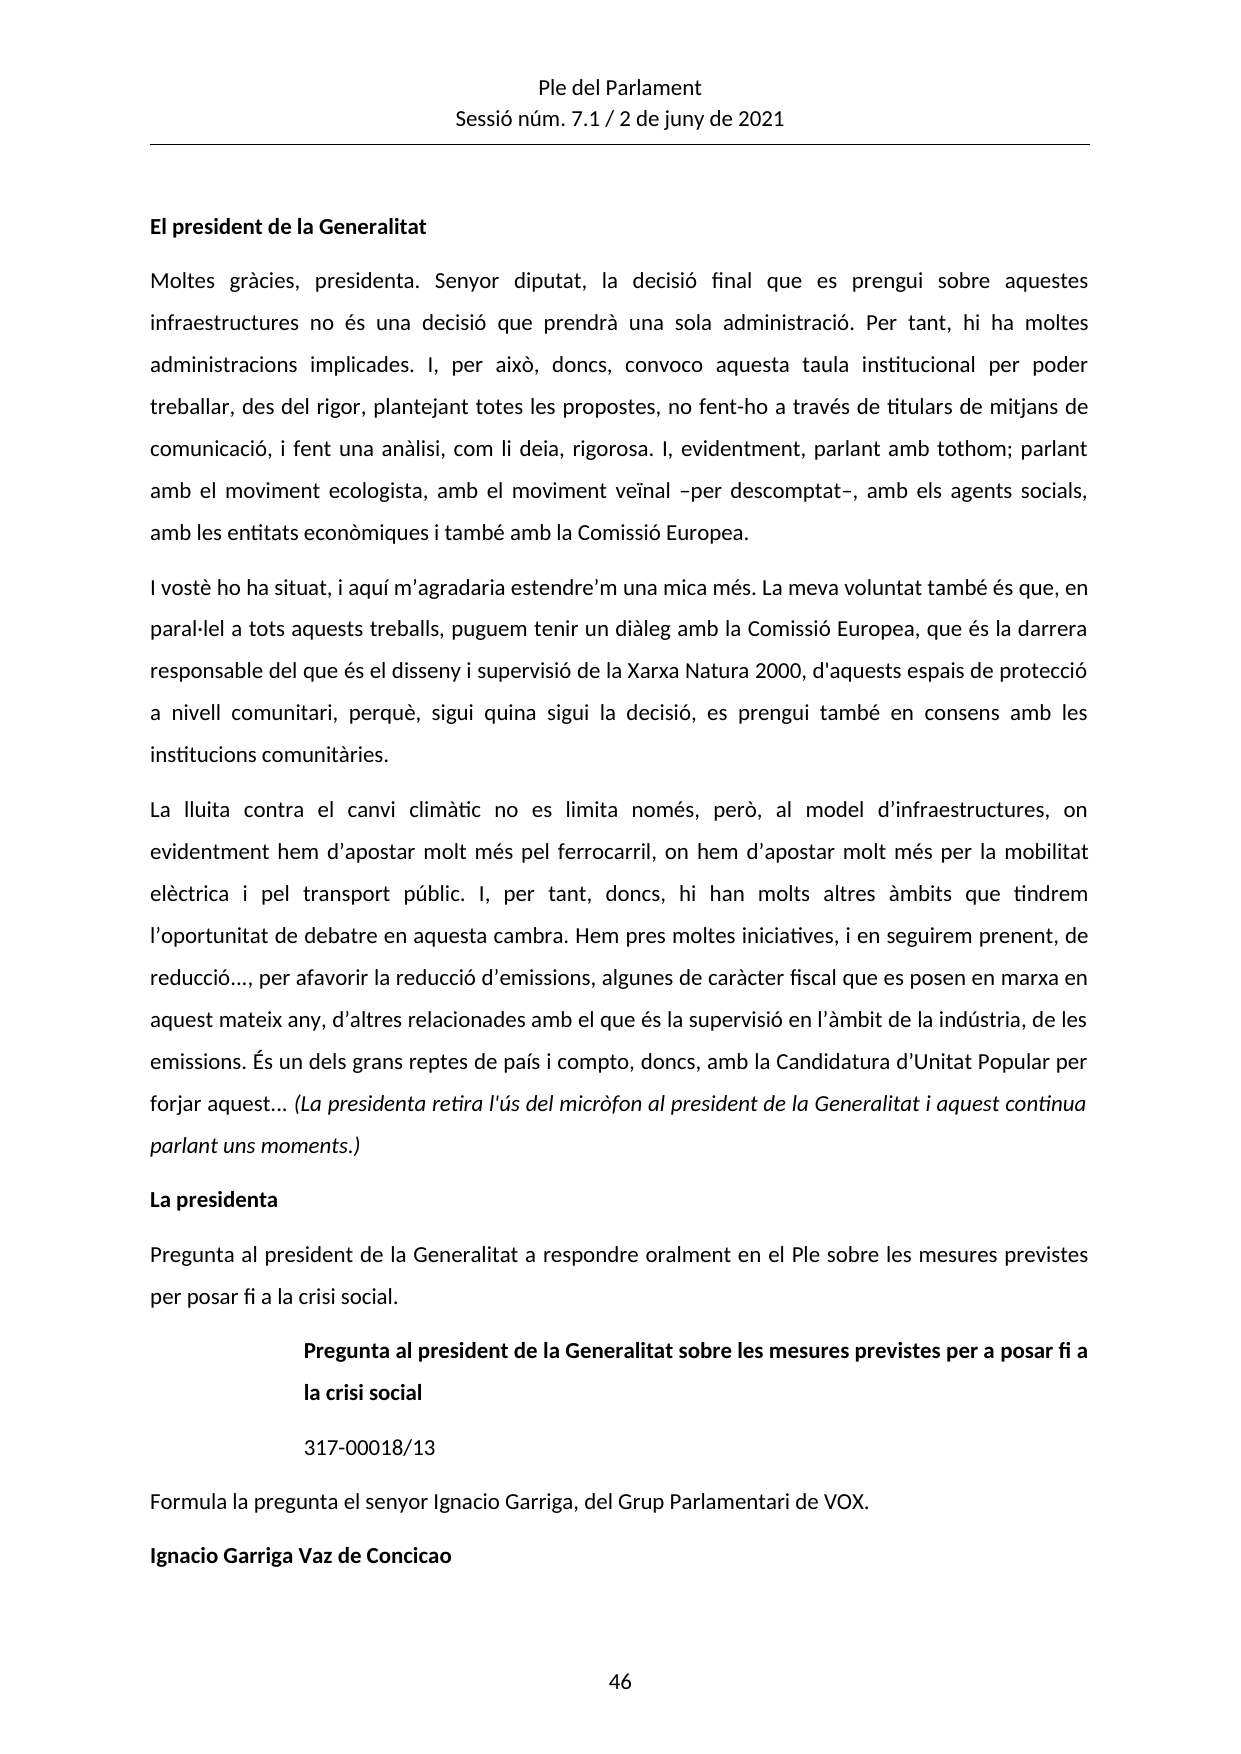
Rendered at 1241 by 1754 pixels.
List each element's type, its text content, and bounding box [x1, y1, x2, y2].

text La lluita contra el canvi climàtic no es limita només, però, al model d’infraestructures, on evidentment hem d’apostar molt més pel ferrocarril, on hem d’apostar molt més per la mobilitat elèctrica i pel transport públic. I, per tant, doncs, hi han molts altres àmbits que tindrem l’oportunitat de debatre en aquesta cambra. Hem pres moltes iniciatives, i en seguirem prenent, de reducció..., per afavorir la reducció d’emissions, algunes de caràcter fiscal que es posen en marxa en aquest mateix any, d’altres relacionades amb el que és la supervisió en l’àmbit de la indústria, de les emissions. És un dels grans reptes de país i compto, doncs, amb la Candidatura d’Unitat Popular per forjar aquest... (La presidenta retira l'ús del micròfon al president de la Generalitat i aquest continua parlant uns moments.) [150, 795, 1090, 1159]
text 317-00018/13 [303, 1433, 1090, 1461]
text Pregunta al president de la Generalitat a respondre oralment en el Ple sobre les mesures previstes per posar fi a la crisi social. [150, 1240, 1090, 1310]
text El president de la Generalitat [150, 212, 1090, 240]
text Moltes gràcies, presidenta. Senyor diputat, la decisió final que es prengui sobre aquestes infraestructures no és una decisió que prendrà una sola administració. Per tant, hi ha moltes administracions implicades. I, per això, doncs, convoco aquesta taula institucional per poder treballar, des del rigor, plantejant totes les propostes, no fent-ho a través de titulars de mitjans de comunicació, i fent una anàlisi, com li deia, rigorosa. I, evidentment, parlant amb tothom; parlant amb el moviment ecologista, amb el moviment veïnal –per descomptat–, amb els agents socials, amb les entitats econòmiques i també amb la Comissió Europea. [150, 266, 1090, 546]
text La presidenta [150, 1185, 1090, 1213]
text Ignacio Garriga Vaz de Concicao [150, 1542, 1090, 1570]
text Formula la pregunta el senyor Ignacio Garriga, del Grup Parlamentari de VOX. [150, 1487, 1090, 1515]
text I vostè ho ha situat, i aquí m’agradaria estendre’m una mica més. La meva voluntat també és que, en paral·lel a tots aquests treballs, puguem tenir un diàleg amb la Comissió Europea, que és la darrera responsable del que és el disseny i supervisió de la Xarxa Natura 2000, d'aquests espais de protecció a nivell comunitari, perquè, sigui quina sigui la decisió, es prengui també en consens amb les institucions comunitàries. [150, 573, 1090, 768]
text Pregunta al president de la Generalitat sobre les mesures previstes per a posar fi a la crisi social [303, 1336, 1090, 1406]
